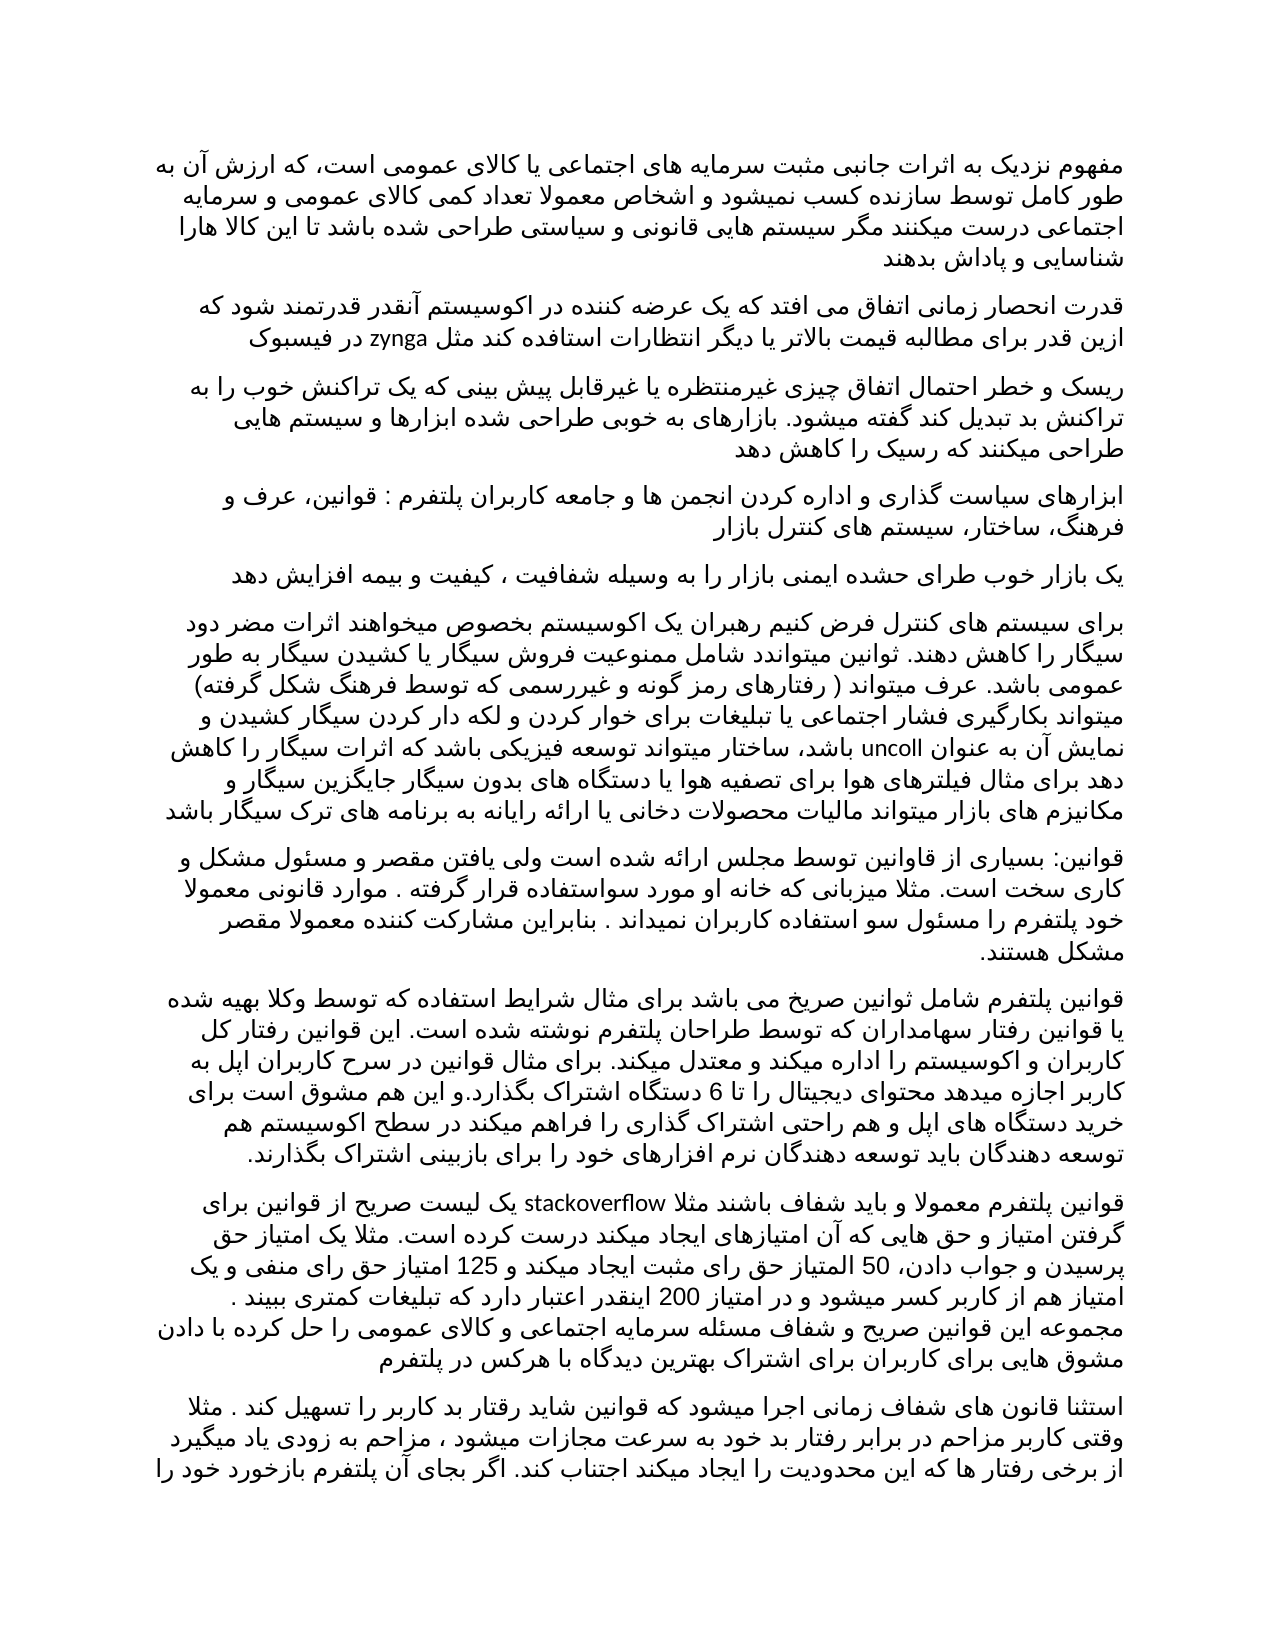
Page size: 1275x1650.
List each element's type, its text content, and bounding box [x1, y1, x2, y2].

text مفهوم نزدیک به اثرات جانبی مثبت سرمایه های اجتماعی یا کالای عمومی است، که ارزش آن به طور کامل توسط سازنده کسب نمیشود و اشخاص معمولا تعداد کمی کالای عمومی و سرمایه اجتماعی درست میکنند مگر سیستم هایی قانونی و سیاستی طراحی شده باشد تا این کالا هارا شناسایی و پاداش بدهند [150, 150, 1125, 272]
text یک بازار خوب طرای حشده ایمنی بازار را به وسیله شفافیت ، کیفیت و بیمه افزایش دهد [150, 560, 1125, 589]
text قوانین پلتفرم شامل ثوانین صریخ می باشد برای مثال شرایط استفاده که توسط وکلا بهیه شده یا قوانین رفتار سهامداران که توسط طراحان پلتفرم نوشته شده است. این قوانین رفتار کل کاربران و اکوسیستم را اداره میکند و معتدل میکند. برای مثال قوانین در سرح کاربران اپل به کاربر اجازه میدهد محتوای دیجیتال را تا 6 دستگاه اشتراک بگذارد.و این هم مشوق است برای خرید دستگاه های اپل و هم راحتی اشتراک گذاری را فراهم میکند در سطح اکوسیستم هم توسعه دهندگان باید توسعه دهندگان نرم افزارهای خود را برای بازبینی اشتراک بگذارند. [150, 984, 1125, 1168]
text ابزارهای سیاست گذاری و اداره کردن انجمن ها و جامعه کاربران پلتفرم : قوانین، عرف و فرهنگ، ساختار، سیستم های کنترل بازار [150, 481, 1125, 541]
text قوانین پلتفرم معمولا و باید شفاف باشند مثلا stackoverflow یک لیست صریح از قوانین برای گرفتن امتیاز و حق هایی که آن امتیازهای ایجاد میکند درست کرده است. مثلا یک امتیاز حق پرسیدن و جواب دادن، 50 المتیاز حق رای مثبت ایجاد میکند و 125 امتیاز حق رای منفی و یک امتیاز هم از کاربر کسر میشود و در امتیاز 200 اینقدر اعتبار دارد که تبلیغات کمتری ببیند . مجموعه این قوانین صریح و شفاف مسئله سرمایه اجتماعی و کالای عمومی را حل کرده با دادن مشوق هایی برای کاربران برای اشتراک بهترین دیدگاه با هرکس در پلتفرم [150, 1187, 1125, 1373]
text قدرت انحصار زمانی اتفاق می افتد که یک عرضه کننده در اکوسیستم آنقدر قدرتمند شود که ازین قدر برای مطالبه قیمت بالاتر یا دیگر انتظارات استافده کند مثل zynga در فیسبوک [150, 291, 1125, 352]
text قوانین: بسیاری از قاوانین توسط مجلس ارائه شده است ولی یافتن مقصر و مسئول مشکل و کاری سخت است. مثلا میزبانی که خانه او مورد سواستفاده قرار گرفته . موارد قانونی معمولا خود پلتفرم را مسئول سو استفاده کاربران نمیداند . بنابراین مشارکت کننده معمولا مقصر مشکل هستند. [150, 843, 1125, 965]
text ریسک و خطر احتمال اتفاق چیزی غیرمنتظره یا غیرقابل پیش بینی که یک تراکنش خوب را به تراکنش بد تبدیل کند گفته میشود. بازارهای به خوبی طراحی شده ابزارها و سیستم هایی طراحی میکنند که رسیک را کاهش دهد [150, 371, 1125, 462]
text برای سیستم های کنترل فرض کنیم رهبران یک اکوسیستم بخصوص میخواهند اثرات مضر دود سیگار را کاهش دهند. ثوانین میتواندد شامل ممنوعیت فروش سیگار یا کشیدن سیگار به طور عمومی باشد. عرف میتواند ( رفتارهای رمز گونه و غیررسمی که توسط فرهنگ شکل گرفته) میتواند بکارگیری فشار اجتماعی یا تبلیغات برای خوار کردن و لکه دار کردن سیگار کشیدن و نمایش آن به عنوان uncoll باشد، ساختار میتواند توسعه فیزیکی باشد که اثرات سیگار را کاهش دهد برای مثال فیلترهای هوا برای تصفیه هوا یا دستگاه های بدون سیگار جایگزین سیگار و مکانیزم های بازار میتواند مالیات محصولات دخانی یا ارائه رایانه به برنامه های ترک سیگار باشد [150, 608, 1125, 824]
